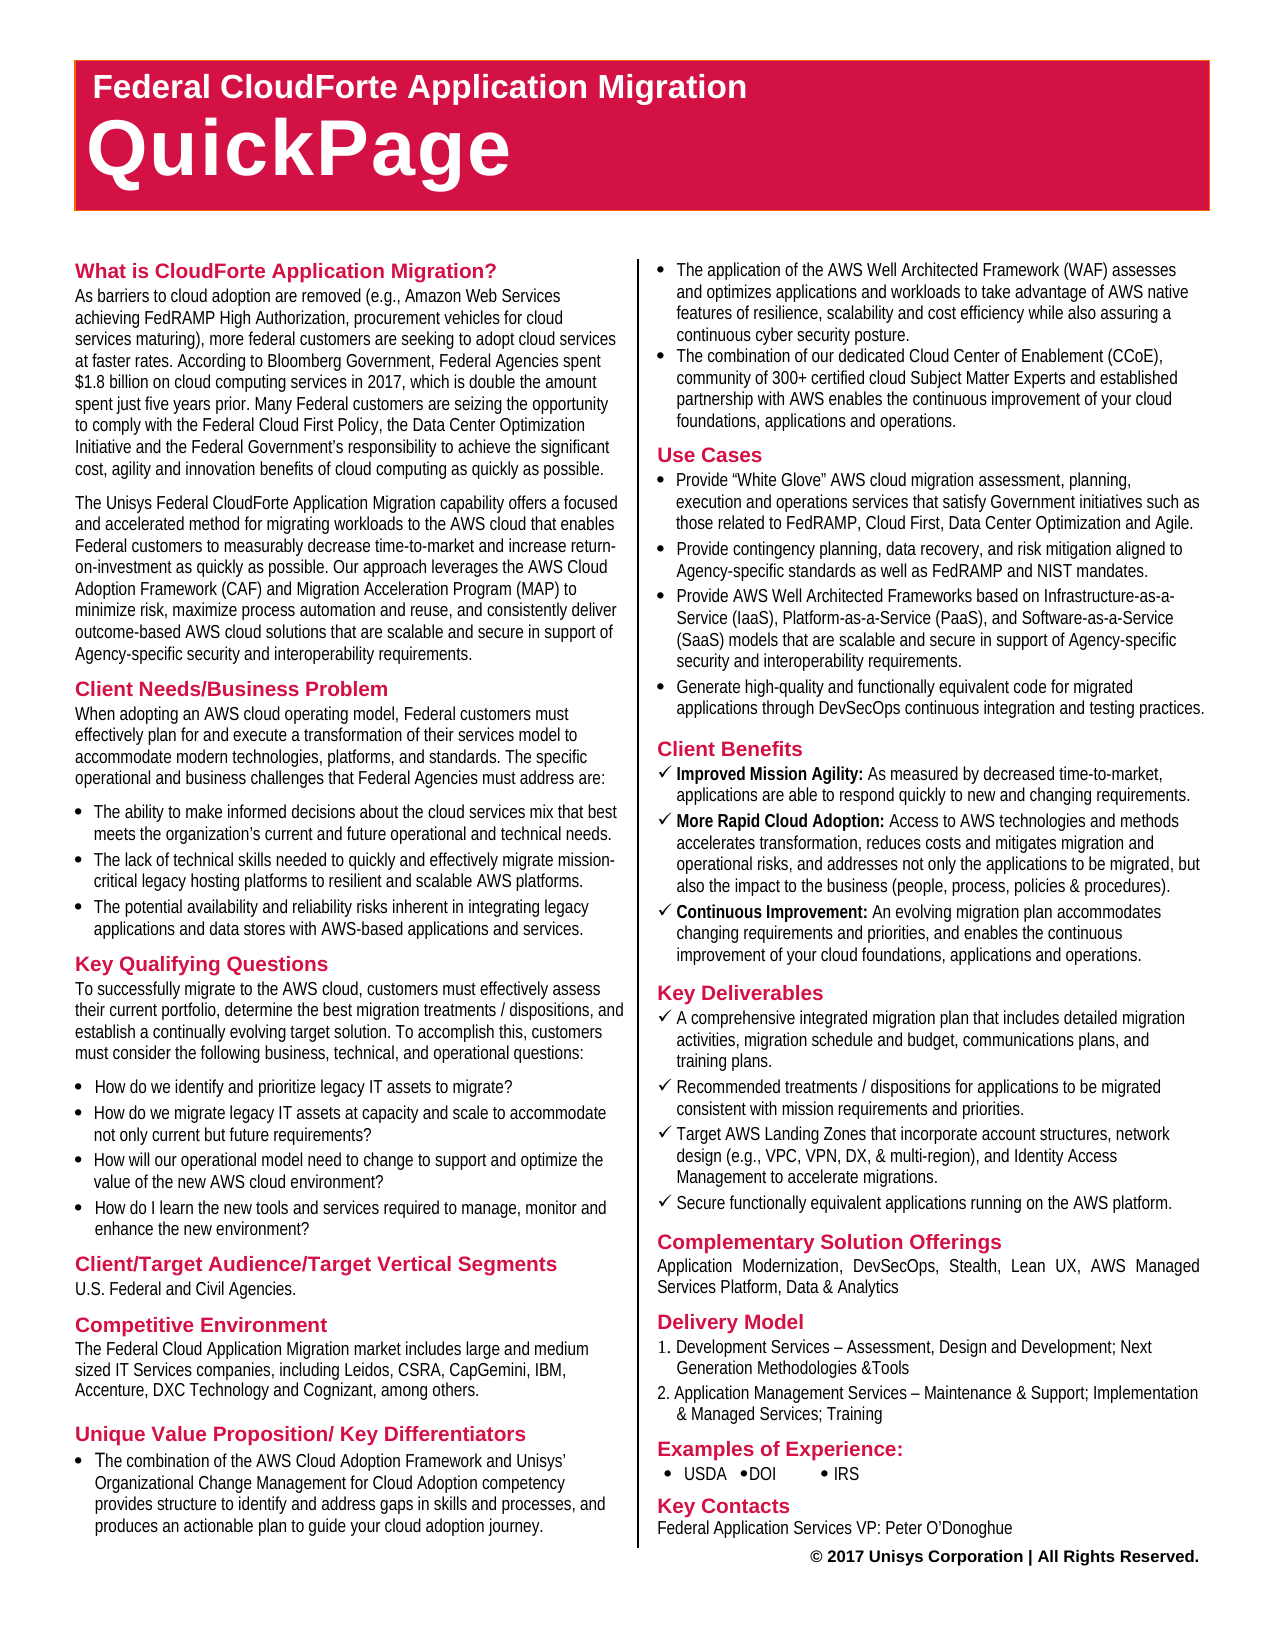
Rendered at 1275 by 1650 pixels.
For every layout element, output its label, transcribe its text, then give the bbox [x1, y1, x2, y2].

list Improved Mission Agility: As measured by decreased time-to-market, applications are able to respond quickly to new and changing requirements. [657, 763, 1200, 806]
text Examples of Experience: [657, 1437, 1207, 1461]
text Application Modernization, DevSecOps, Stealth, Lean UX, AWS Managed Services Platform, Data & Analytics [657, 1256, 1200, 1297]
list The application of the AWS Well Architected Framework (WAF) assesses and optimizes applications and workloads to take advantage of AWS native features of resilience, scalability and cost efficiency while also assuring a continuous cyber security posture. [657, 259, 1200, 345]
text The Unisys Federal CloudForte Application Migration capability offers a focused and accelerated method for migrating workloads to the AWS cloud that enables Federal customers to measurably decrease time-to-market and increase return-on-investment as quickly as possible. Our approach leverages the AWS Cloud Adoption Framework (CAF) and Migration Acceleration Program (MAP) to minimize risk, maximize process automation and reuse, and consistently deliver outcome-based AWS cloud solutions that are scalable and secure in support of Agency-specific security and interoperability requirements. [75, 492, 618, 664]
text Unique Value Proposition/ Key Differentiators [75, 1422, 626, 1446]
table_header Federal CloudForte Application Migration QuickPage [76, 61, 1209, 210]
list Secure functionally equivalent applications running on the AWS platform. [657, 1192, 1200, 1214]
list How will our operational model need to change to support and optimize the value of the new AWS cloud environment? [75, 1149, 618, 1192]
text Key Qualifying Questions [75, 952, 626, 976]
table_header USDA [657, 1463, 738, 1497]
text 2. Application Management Services – Maintenance & Support; Implementation & Managed Services; Training [657, 1383, 1200, 1425]
text Competitive Environment [75, 1312, 618, 1336]
list The combination of our dedicated Cloud Center of Enablement (CCoE), community of 300+ certified cloud Subject Matter Experts and established partnership with AWS enables the continuous improvement of your cloud foundations, applications and operations. [657, 345, 1200, 431]
text What is CloudForte Application Migration? [75, 259, 618, 283]
list The potential availability and reliability risks inherent in integrating legacy applications and data stores with AWS-based applications and services. [75, 896, 618, 939]
text Client Needs/Business Problem [75, 677, 626, 701]
list Provide “White Glove” AWS cloud migration assessment, planning, execution and operations services that satisfy Government initiatives such as those related to FedRAMP, Cloud First, Data Center Optimization and Agile. [657, 469, 1200, 534]
list How do we migrate legacy IT assets at capacity and scale to accommodate not only current but future requirements? [75, 1102, 618, 1145]
list Generate high-quality and functionally equivalent code for migrated applications through DevSecOps continuous integration and testing practices. [657, 676, 1207, 719]
list How do I learn the new tools and services required to manage, monitor and enhance the new environment? [75, 1197, 618, 1240]
text Use Cases [657, 443, 1207, 467]
list The lack of technical skills needed to quickly and effectively migrate mission-critical legacy hosting platforms to resilient and scalable AWS platforms. [75, 849, 618, 892]
list Provide contingency planning, data recovery, and risk mitigation aligned to Agency-specific standards as well as FedRAMP and NIST mandates. [657, 538, 1200, 581]
list The ability to make informed decisions about the cloud services mix that best meets the organization’s current and future operational and technical needs. [75, 801, 618, 844]
text Delivery Model [657, 1310, 1207, 1334]
list More Rapid Cloud Adoption: Access to AWS technologies and methods accelerates transformation, reduces costs and mitigates migration and operational risks, and addresses not only the applications to be migrated, but also the impact to the business (people, process, policies & procedures). [657, 810, 1200, 896]
text U.S. Federal and Civil Agencies. [75, 1278, 618, 1300]
text Complementary Solution Offerings [657, 1229, 1207, 1253]
list Continuous Improvement: An evolving migration plan accommodates changing requirements and priorities, and enables the continuous improvement of your cloud foundations, applications and operations. [657, 901, 1200, 965]
text To successfully migrate to the AWS cloud, customers must effectively assess their current portfolio, determine the best migration treatments / dispositions, and establish a continually evolving target solution. To accomplish this, customers must consider the following business, technical, and operational questions: [75, 978, 626, 1064]
list Recommended treatments / dispositions for applications to be migrated consistent with mission requirements and priorities. [657, 1076, 1200, 1119]
table_header IRS [822, 1463, 961, 1497]
text As barriers to cloud adoption are removed (e.g., Amazon Web Services achieving FedRAMP High Authorization, procurement vehicles for cloud services maturing), more federal customers are seeking to adopt cloud services at faster rates. According to Bloomberg Government, Federal Agencies spent $1.8 billion on cloud computing services in 2017, which is double the amount spent just five years prior. Many Federal customers are seizing the opportunity to comply with the Federal Cloud First Policy, the Data Center Optimization Initiative and the Federal Government’s responsibility to achieve the significant cost, agility and innovation benefits of cloud computing as quickly as possible. [75, 285, 618, 479]
list The combination of the AWS Cloud Adoption Framework and Unisys’ Organizational Change Management for Cloud Adoption competency provides structure to identify and address gaps in skills and processes, and produces an actionable plan to guide your cloud adoption journey. [75, 1448, 618, 1536]
list Provide AWS Well Architected Frameworks based on Infrastructure-as-a-Service (IaaS), Platform-as-a-Service (PaaS), and Software-as-a-Service (SaaS) models that are scalable and secure in support of Agency-specific security and interoperability requirements. [657, 585, 1207, 672]
list How do we identify and prioritize legacy IT assets to migrate? [75, 1076, 618, 1098]
text Client/Target Audience/Target Vertical Segments [75, 1252, 626, 1276]
text Federal Application Services VP: Peter O’Donoghue [657, 1518, 1200, 1539]
text The Federal Cloud Application Migration market includes large and medium sized IT Services companies, including Leidos, CSRA, CapGemini, IBM, Accenture, DXC Technology and Cognizant, among others. [75, 1338, 618, 1401]
table_header DOI [738, 1463, 822, 1497]
list Target AWS Landing Zones that incorporate account structures, network design (e.g., VPC, VPN, DX, & multi-region), and Identity Access Management to accelerate migrations. [657, 1123, 1200, 1188]
text Key Contacts [657, 1497, 1200, 1518]
list Development Services – Assessment, Design and Development; Next Generation Methodologies &Tools [657, 1336, 1200, 1379]
text Key Deliverables [657, 981, 1207, 1005]
list A comprehensive integrated migration plan that includes detailed migration activities, migration schedule and budget, communications plans, and training plans. [657, 1007, 1200, 1072]
text When adopting an AWS cloud operating model, Federal customers must effectively plan for and execute a transformation of their services model to accommodate modern technologies, platforms, and standards. The specific operational and business challenges that Federal Agencies must address are: [75, 703, 618, 789]
text Client Benefits [657, 737, 1207, 761]
